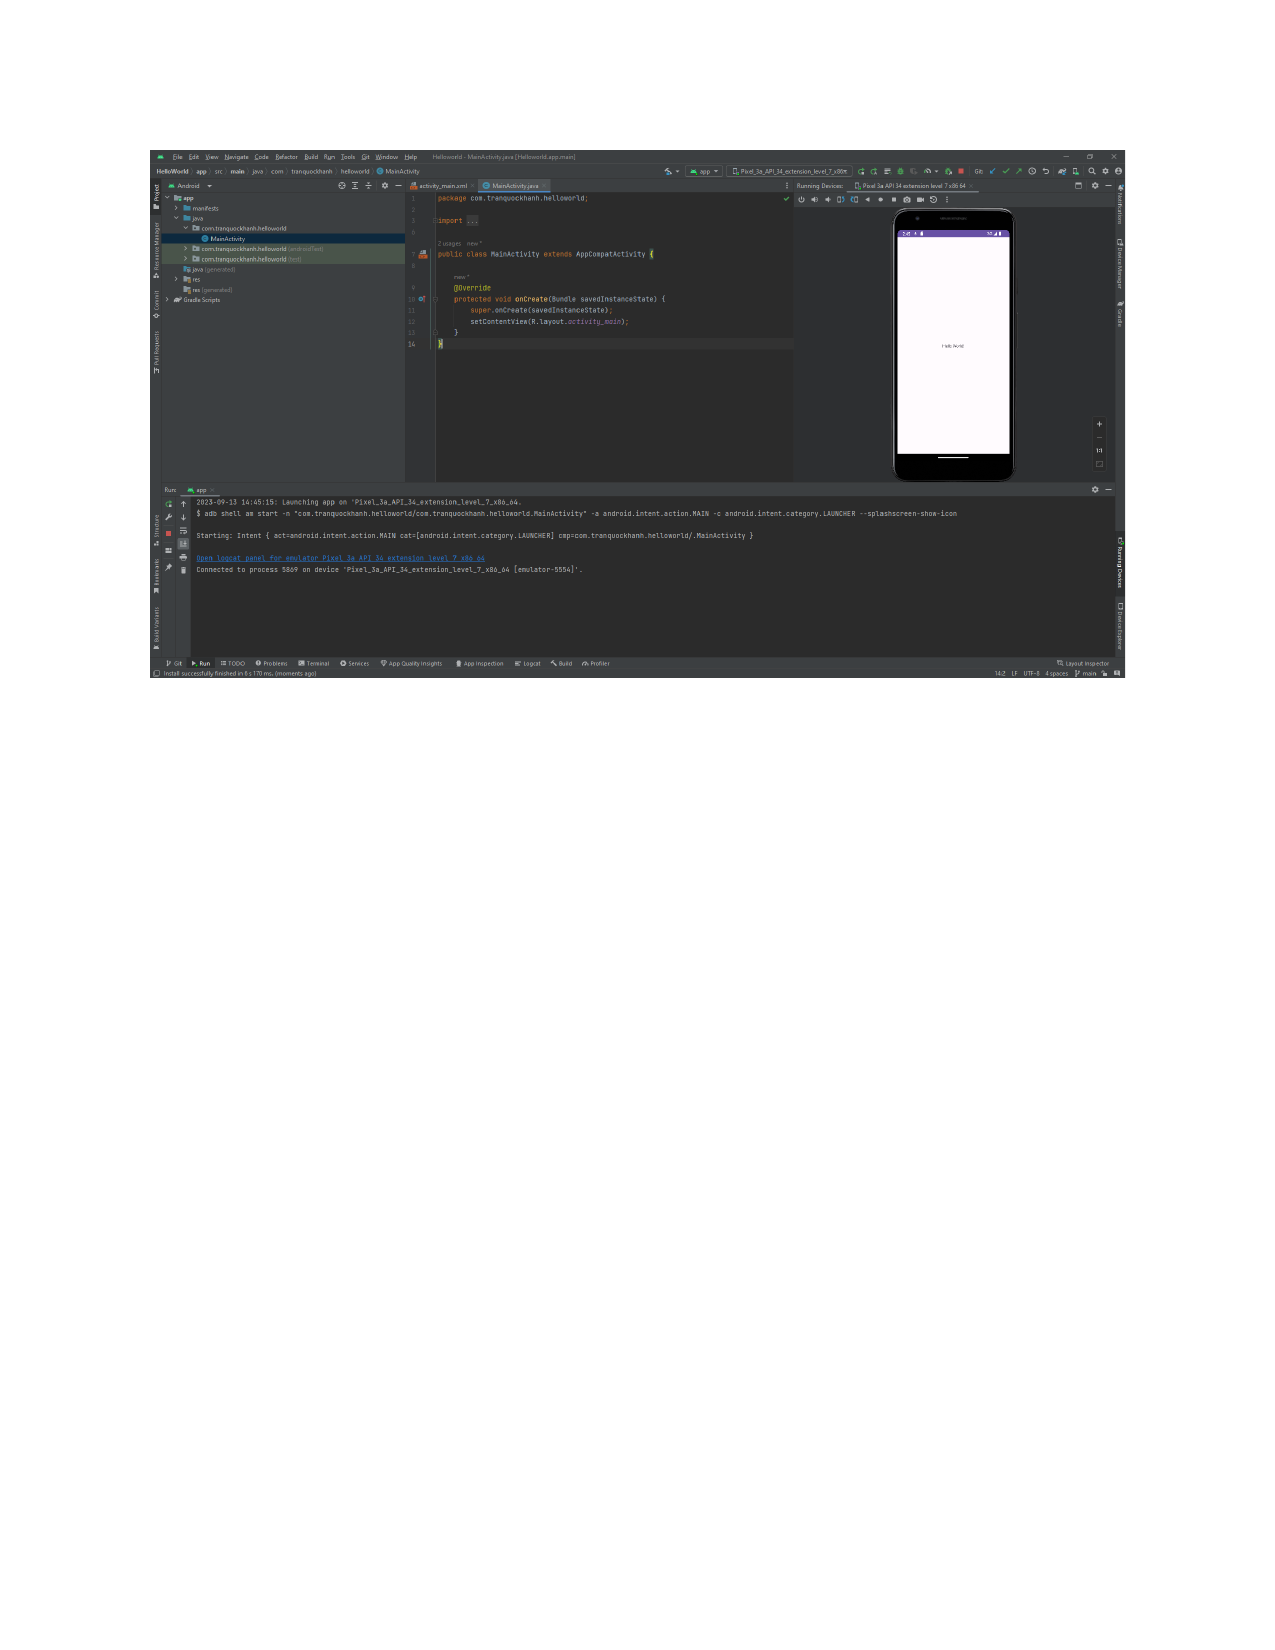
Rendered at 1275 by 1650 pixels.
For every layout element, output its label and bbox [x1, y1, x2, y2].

picture [150, 150, 1125, 678]
